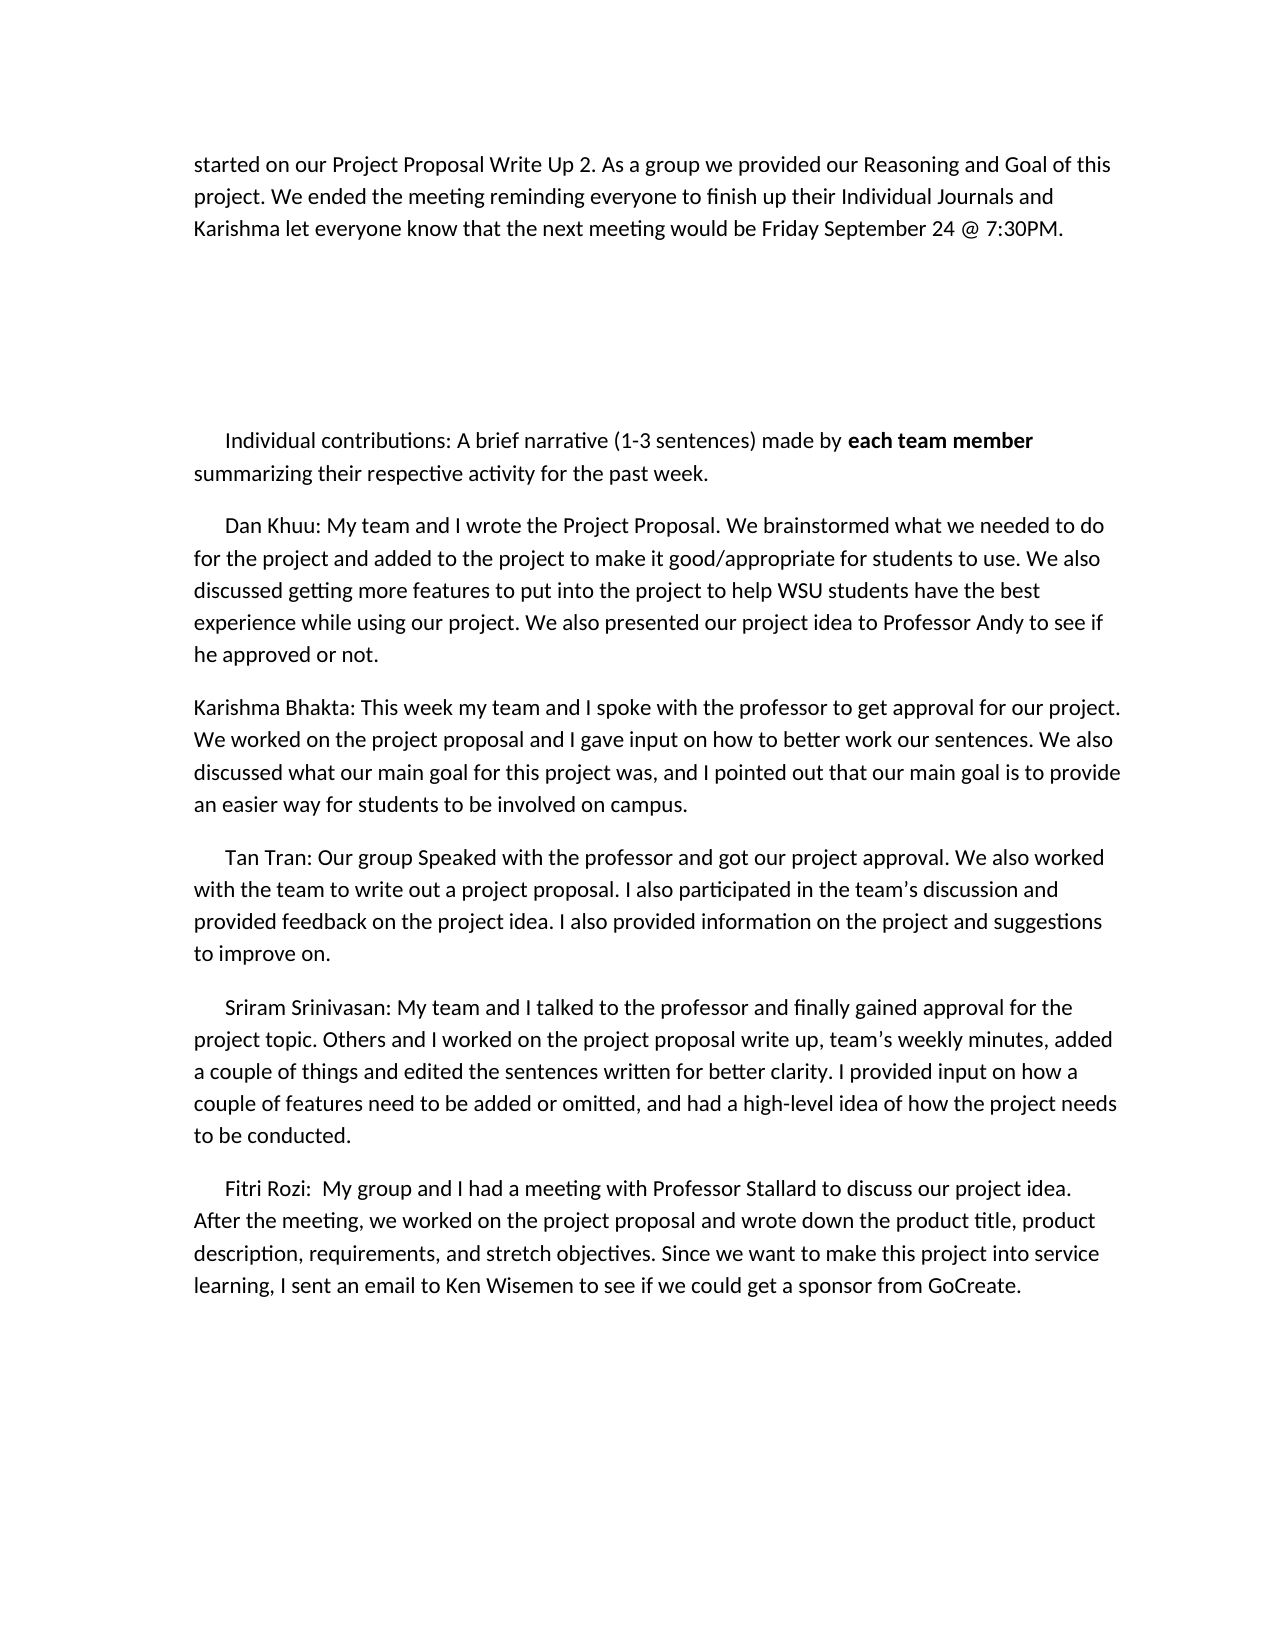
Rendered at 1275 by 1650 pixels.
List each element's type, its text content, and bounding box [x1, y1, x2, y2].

text Dan Khuu: My team and I wrote the Project Proposal. We brainstormed what we needed to do for the project and added to the project to make it good/appropriate for students to use. We also discussed getting more features to put into the project to help WSU students have the best experience while using our project. We also presented our project idea to Professor Andy to see if he approved or not. [194, 512, 1125, 668]
text Individual contributions: A brief narrative (1-3 sentences) made by each team member summarizing their respective activity for the past week. [194, 426, 1125, 487]
text Fitri Rozi: My group and I had a meeting with Professor Stallard to discuss our project idea. After the meeting, we worked on the project proposal and wrote down the product title, product description, requirements, and stretch objectives. Since we want to make this project into service learning, I sent an email to Ken Wisemen to see if we could get a sponsor from GoCreate. [194, 1174, 1125, 1299]
text Sriram Srinivasan: My team and I talked to the professor and finally gained approval for the project topic. Others and I worked on the project proposal write up, team’s weekly minutes, added a couple of things and edited the sentences written for better clarity. I provided input on how a couple of features need to be added or omitted, and had a high-level idea of how the project needs to be conducted. [194, 993, 1125, 1149]
text Tan Tran: Our group Speaked with the professor and got our project approval. We also worked with the team to write out a project proposal. I also participated in the team’s discussion and provided feedback on the project idea. I also provided information on the project and suggestions to improve on. [194, 843, 1125, 968]
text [194, 150, 1125, 242]
text Karishma Bhakta: This week my team and I spoke with the professor to get approval for our project. We worked on the project proposal and I gave input on how to better work our sentences. We also discussed what our main goal for this project was, and I pointed out that our main goal is to provide an easier way for students to be involved on campus. [194, 693, 1125, 818]
